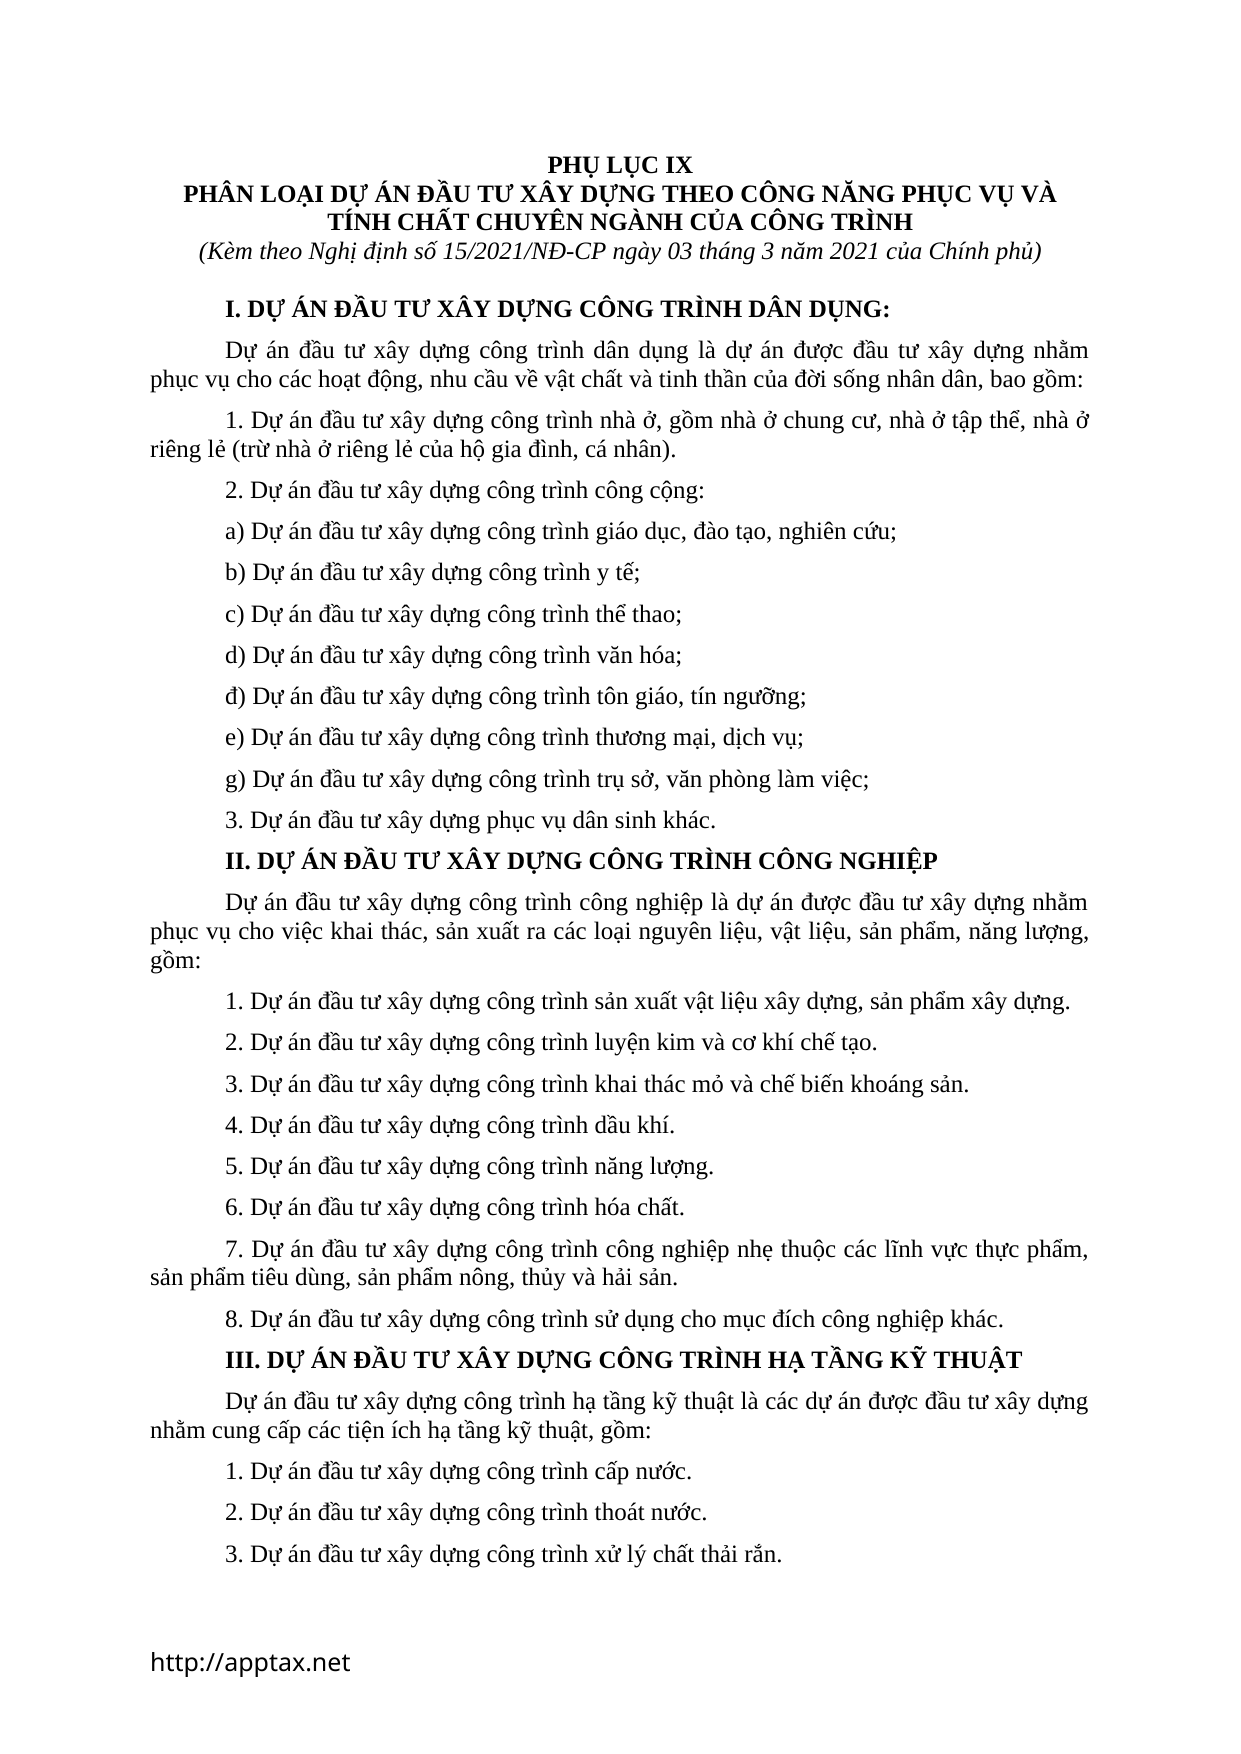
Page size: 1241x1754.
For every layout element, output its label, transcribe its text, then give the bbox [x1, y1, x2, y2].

text 3. Dự án đầu tư xây dựng phục vụ dân sinh khác. [150, 805, 1090, 834]
text 1. Dự án đầu tư xây dựng công trình cấp nước. [150, 1456, 1090, 1485]
text I. DỰ ÁN ĐẦU TƯ XÂY DỰNG CÔNG TRÌNH DÂN DỤNG: [150, 294, 1090, 322]
text g) Dự án đầu tư xây dựng công trình trụ sở, văn phòng làm việc; [150, 764, 1090, 792]
text b) Dự án đầu tư xây dựng công trình y tế; [150, 557, 1090, 586]
text PHÂN LOẠI DỰ ÁN ĐẦU TƯ XÂY DỰNG THEO CÔNG NĂNG PHỤC VỤ VÀ TÍNH CHẤT CHUYÊN NGÀNH CỦA CÔNG TRÌNH [150, 179, 1090, 236]
text a) Dự án đầu tư xây dựng công trình giáo dục, đào tạo, nghiên cứu; [150, 516, 1090, 545]
text III. DỰ ÁN ĐẦU TƯ XÂY DỰNG CÔNG TRÌNH HẠ TẦNG KỸ THUẬT [150, 1345, 1090, 1374]
text 1. Dự án đầu tư xây dựng công trình nhà ở, gồm nhà ở chung cư, nhà ở tập thể, nhà ở riêng lẻ (trừ nhà ở riêng lẻ của hộ gia đình, cá nhân). [150, 405, 1090, 462]
text (Kèm theo Nghị định số 15/2021/NĐ-CP ngày 03 tháng 3 năm 2021 của Chính phủ) [150, 236, 1090, 265]
text e) Dự án đầu tư xây dựng công trình thương mại, dịch vụ; [150, 722, 1090, 751]
text PHỤ LỤC IX [150, 150, 1090, 179]
text Dự án đầu tư xây dựng công trình dân dụng là dự án được đầu tư xây dựng nhằm phục vụ cho các hoạt động, nhu cầu về vật chất và tinh thần của đời sống nhân dân, bao gồm: [150, 335, 1090, 392]
text 3. Dự án đầu tư xây dựng công trình xử lý chất thải rắn. [150, 1539, 1090, 1567]
text Dự án đầu tư xây dựng công trình hạ tầng kỹ thuật là các dự án được đầu tư xây dựng nhằm cung cấp các tiện ích hạ tầng kỹ thuật, gồm: [150, 1386, 1090, 1444]
text 1. Dự án đầu tư xây dựng công trình sản xuất vật liệu xây dựng, sản phẩm xây dựng. [150, 986, 1090, 1015]
text 6. Dự án đầu tư xây dựng công trình hóa chất. [150, 1192, 1090, 1221]
text d) Dự án đầu tư xây dựng công trình văn hóa; [150, 640, 1090, 669]
text 2. Dự án đầu tư xây dựng công trình thoát nước. [150, 1497, 1090, 1526]
text đ) Dự án đầu tư xây dựng công trình tôn giáo, tín ngưỡng; [150, 681, 1090, 710]
text Dự án đầu tư xây dựng công trình công nghiệp là dự án được đầu tư xây dựng nhằm phục vụ cho việc khai thác, sản xuất ra các loại nguyên liệu, vật liệu, sản phẩm, năng lượng, gồm: [150, 887, 1090, 974]
text 3. Dự án đầu tư xây dựng công trình khai thác mỏ và chế biến khoáng sản. [150, 1069, 1090, 1097]
text c) Dự án đầu tư xây dựng công trình thể thao; [150, 599, 1090, 627]
text 5. Dự án đầu tư xây dựng công trình năng lượng. [150, 1151, 1090, 1180]
text II. DỰ ÁN ĐẦU TƯ XÂY DỰNG CÔNG TRÌNH CÔNG NGHIỆP [150, 846, 1090, 875]
text 2. Dự án đầu tư xây dựng công trình luyện kim và cơ khí chế tạo. [150, 1027, 1090, 1056]
text 8. Dự án đầu tư xây dựng công trình sử dụng cho mục đích công nghiệp khác. [150, 1304, 1090, 1332]
text 2. Dự án đầu tư xây dựng công trình công cộng: [150, 475, 1090, 504]
text 7. Dự án đầu tư xây dựng công trình công nghiệp nhẹ thuộc các lĩnh vực thực phẩm, sản phẩm tiêu dùng, sản phẩm nông, thủy và hải sản. [150, 1234, 1090, 1291]
text 4. Dự án đầu tư xây dựng công trình dầu khí. [150, 1110, 1090, 1139]
